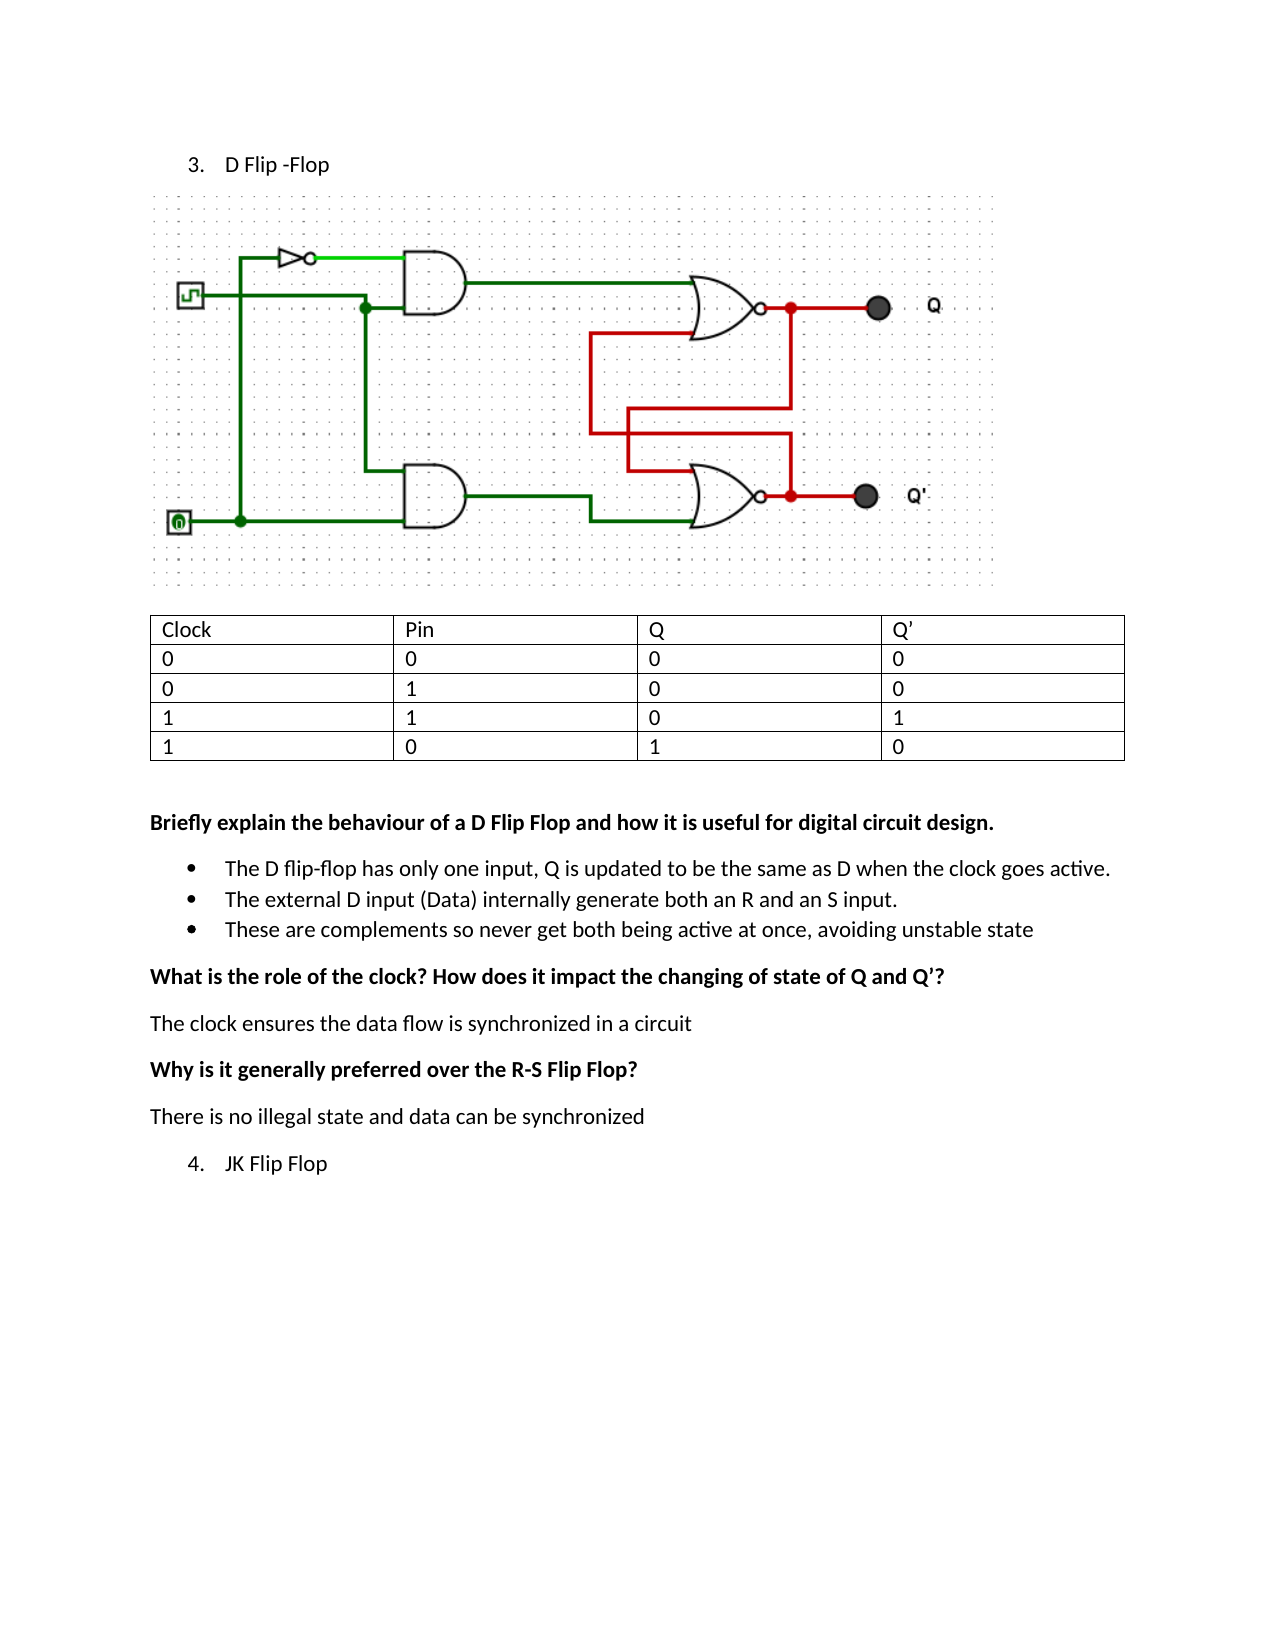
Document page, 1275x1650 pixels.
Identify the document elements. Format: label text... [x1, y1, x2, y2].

table_cell 1 [882, 703, 1124, 731]
text Briefly explain the behaviour of a D Flip Flop and how it is useful for digital circuit design. [150, 808, 1125, 836]
text There is no illegal state and data can be synchronized [150, 1102, 1125, 1131]
table_header Pin [394, 616, 637, 643]
text Why is it generally preferred over the R-S Flip Flop? [150, 1056, 1125, 1084]
list The external D input (Data) internally generate both an R and an S input. [187, 885, 1125, 913]
table_cell 0 [638, 703, 881, 731]
list These are complements so never get both being active at once, avoiding unstable state [187, 915, 1125, 943]
table_header Clock [151, 616, 393, 643]
table_cell 1 [394, 674, 637, 702]
list JK Flip Flop [187, 1149, 1125, 1177]
table_cell 0 [882, 645, 1124, 673]
table_cell 0 [638, 674, 881, 702]
table_cell 0 [638, 645, 881, 673]
table_cell 0 [151, 645, 393, 673]
table_cell 1 [394, 703, 637, 731]
table_cell 0 [394, 732, 637, 760]
list D Flip -Flop [187, 150, 1125, 178]
table_cell 0 [151, 674, 393, 702]
table_cell 0 [394, 645, 637, 673]
table_cell 1 [638, 732, 881, 760]
table_cell 0 [882, 674, 1124, 702]
table_cell 0 [882, 732, 1124, 760]
text The clock ensures the data flow is synchronized in a circuit [150, 1009, 1125, 1037]
table_header Q’ [882, 616, 1124, 643]
table_header Q [638, 616, 881, 643]
table_cell 1 [151, 703, 393, 731]
table_cell 1 [151, 732, 393, 760]
picture [150, 196, 998, 596]
text What is the role of the clock? How does it impact the changing of state of Q and Q’? [150, 962, 1125, 990]
list The D flip-flop has only one input, Q is updated to be the same as D when the clock goes active. [187, 854, 1125, 883]
